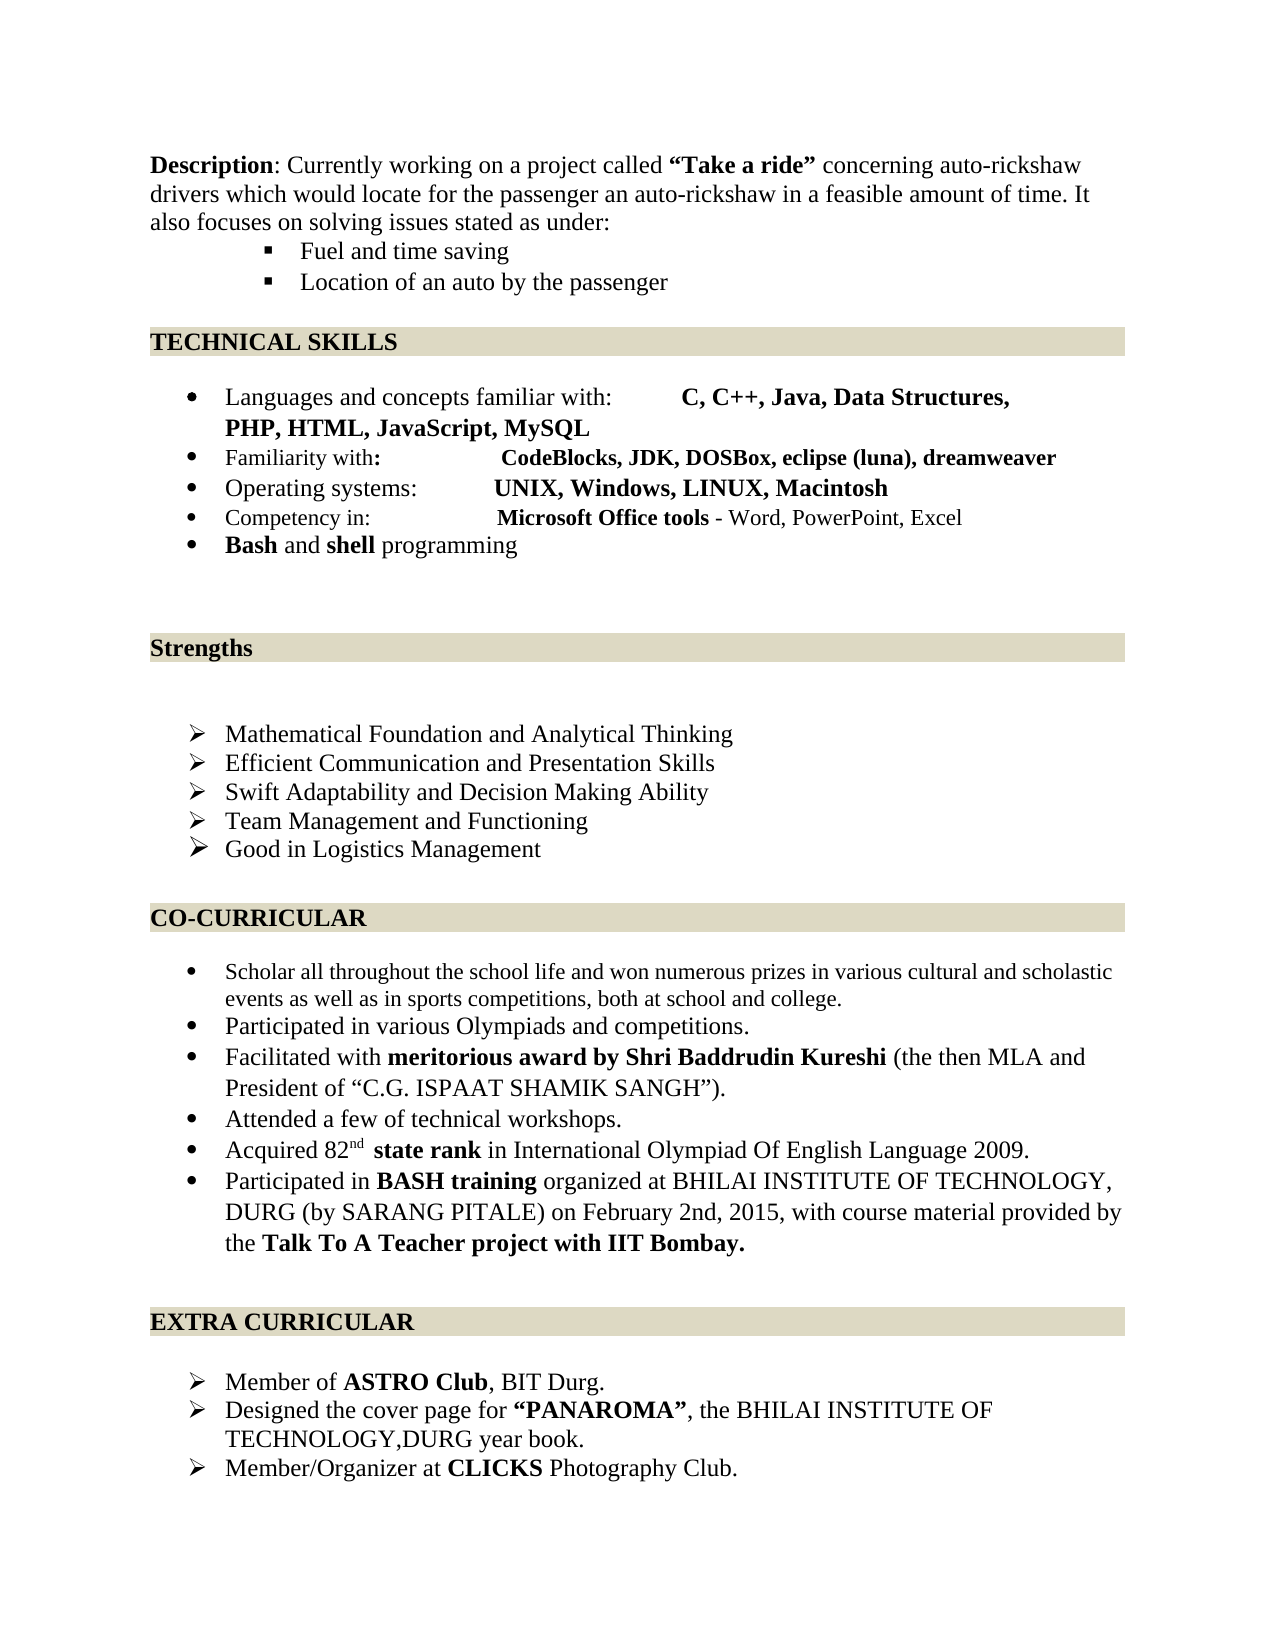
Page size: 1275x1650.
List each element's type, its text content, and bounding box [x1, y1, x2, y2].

text TECHNICAL SKILLS [150, 327, 1125, 356]
list Member of ASTRO Club, BIT Durg. [187, 1367, 1125, 1396]
list Bash and shell programming [187, 531, 1125, 559]
list Participated in various Olympiads and competitions. [187, 1011, 1125, 1040]
list Familiarity with: CodeBlocks, JDK, DOSBox, eclipse (luna), dreamweaver [187, 444, 1125, 471]
list Operating systems: UNIX, Windows, LINUX, Macintosh [187, 473, 1125, 502]
list Efficient Communication and Presentation Skills [187, 748, 1125, 777]
list Languages and concepts familiar with: C, C++, Java, Data Structures, PHP, HTML, JavaScript, MySQL [187, 382, 1125, 442]
text CO-CURRICULAR [150, 903, 1125, 932]
list Competency in: Microsoft Office tools - Word, PowerPoint, Excel [187, 504, 1125, 531]
list Fuel and time saving [262, 236, 1125, 265]
list Scholar all throughout the school life and won numerous prizes in various cultural and scholastic events as well as in sports competitions, both at school and college. [187, 958, 1125, 1011]
list Good in Logistics Management [187, 834, 1125, 864]
list Facilitated with meritorious award by Shri Baddrudin Kureshi (the then MLA and President of “C.G. ISPAAT SHAMIK SANGH”). [187, 1042, 1125, 1102]
list Mathematical Foundation and Analytical Thinking [187, 719, 1125, 748]
list Swift Adaptability and Decision Making Ability [187, 777, 1125, 806]
list Location of an auto by the passenger [262, 267, 1125, 296]
text Strengths [150, 633, 1125, 662]
list Attended a few of technical workshops. [187, 1104, 1125, 1133]
list Member/Organizer at CLICKS Photography Club. [187, 1453, 1125, 1482]
list Team Management and Functioning [187, 806, 1125, 834]
text EXTRA CURRICULAR [150, 1307, 1125, 1336]
list Acquired 82nd state rank in International Olympiad Of English Language 2009. [187, 1135, 1125, 1164]
list Participated in BASH training organized at BHILAI INSTITUTE OF TECHNOLOGY, DURG (by SARANG PITALE) on February 2nd, 2015, with course material provided by the Talk To A Teacher project with IIT Bombay. [187, 1166, 1125, 1257]
list Designed the cover page for “PANAROMA”, the BHILAI INSTITUTE OF TECHNOLOGY,DURG year book. [187, 1396, 1125, 1453]
text Description: Currently working on a project called “Take a ride” concerning auto-rickshaw drivers which would locate for the passenger an auto-rickshaw in a feasible amount of time. It also focuses on solving issues stated as under: [150, 150, 1125, 236]
